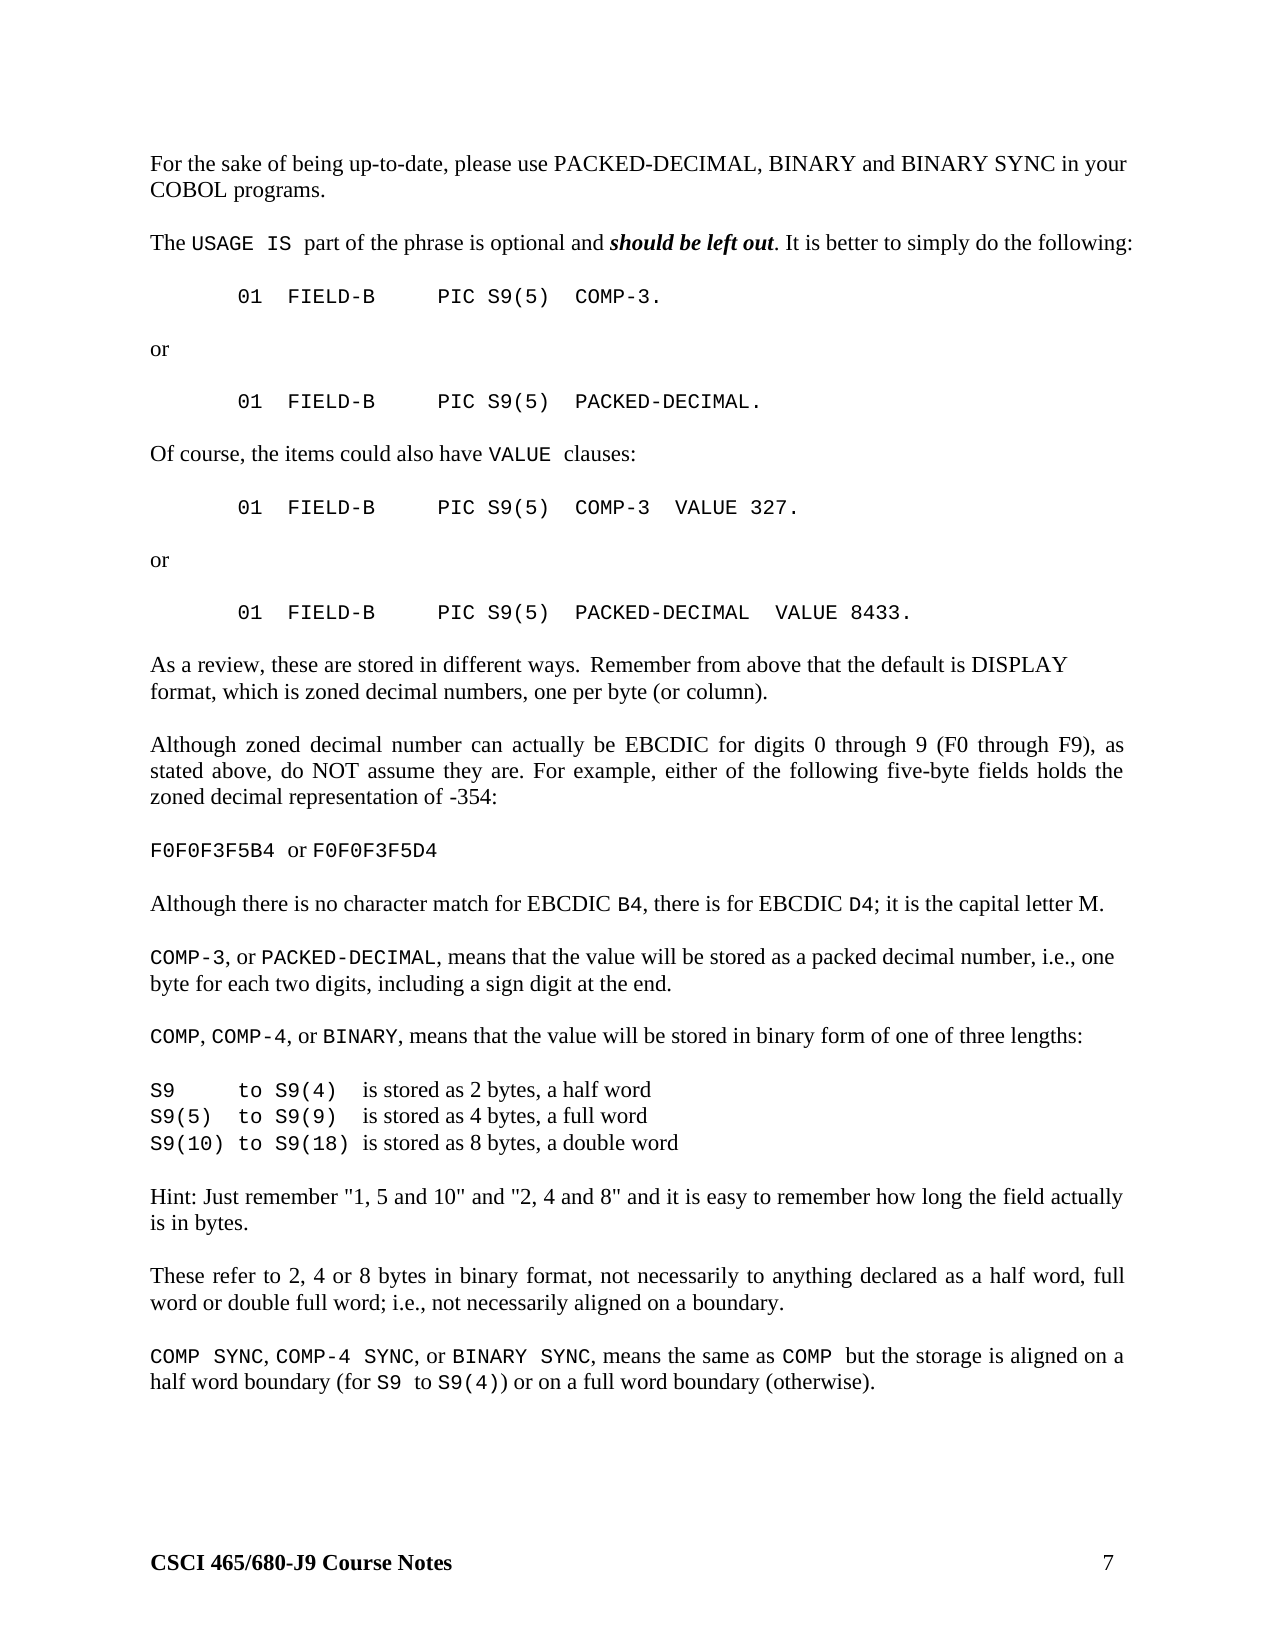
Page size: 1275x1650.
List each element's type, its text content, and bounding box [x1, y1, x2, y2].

text Hint: Just remember "1, 5 and 10" and "2, 4 and 8" and it is easy to remember how long the field actually is in bytes. [150, 1183, 1125, 1236]
text These refer to 2, 4 or 8 bytes in binary format, not necessarily to anything declared as a half word, full word or double full word; i.e., not necessarily aligned on a boundary. [150, 1262, 1125, 1315]
text COMP-3, or PACKED-DECIMAL, means that the value will be stored as a packed decimal number, i.e., one byte for each two digits, including a sign digit at the end. [150, 943, 1139, 996]
text The USAGE IS part of the phrase is optional and should be left out. It is better to simply do the following: [150, 229, 1139, 256]
text 01 FIELD-B PIC S9(5) PACKED-DECIMAL. [237, 391, 1139, 414]
text Of course, the items could also have VALUE clauses: [150, 440, 1139, 468]
text S9 to S9(4) is stored as 2 bytes, a half word S9(5) to S9(9) is stored as 4 bytes, a full word S9(10) to S9(18) is stored as 8 bytes, a double word [150, 1076, 678, 1157]
text COMP, COMP-4, or BINARY, means that the value will be stored in binary form of one of three lengths: [150, 1022, 1139, 1050]
text or [150, 335, 1139, 361]
text F0F0F3F5B4 or F0F0F3F5D4 [150, 836, 1139, 864]
text 01 FIELD-B PIC S9(5) COMP-3. [237, 286, 1139, 309]
text or [150, 546, 1139, 573]
text Although zoned decimal number can actually be EBCDIC for digits 0 through 9 (F0 through F9), as stated above, do NOT assume they are. For example, either of the following five-byte fields holds the zoned decimal representation of -354: [150, 731, 1126, 810]
text Although there is no character match for EBCDIC B4, there is for EBCDIC D4; it is the capital letter M. [150, 890, 1139, 917]
text 01 FIELD-B PIC S9(5) PACKED-DECIMAL VALUE 8433. [237, 602, 1139, 626]
text 01 FIELD-B PIC S9(5) COMP-3 VALUE 327. [237, 497, 1139, 521]
text As a review, these are stored in different ways. Remember from above that the default is DISPLAY format, which is zoned decimal numbers, one per byte (or column). [150, 652, 1139, 704]
text For the sake of being up-to-date, please use PACKED-DECIMAL, BINARY and BINARY SYNC in your COBOL programs. [150, 150, 1139, 202]
text COMP SYNC, COMP-4 SYNC, or BINARY SYNC, means the same as COMP but the storage is aligned on a half word boundary (for S9 to S9(4)) or on a full word boundary (otherwise). [150, 1342, 1125, 1396]
